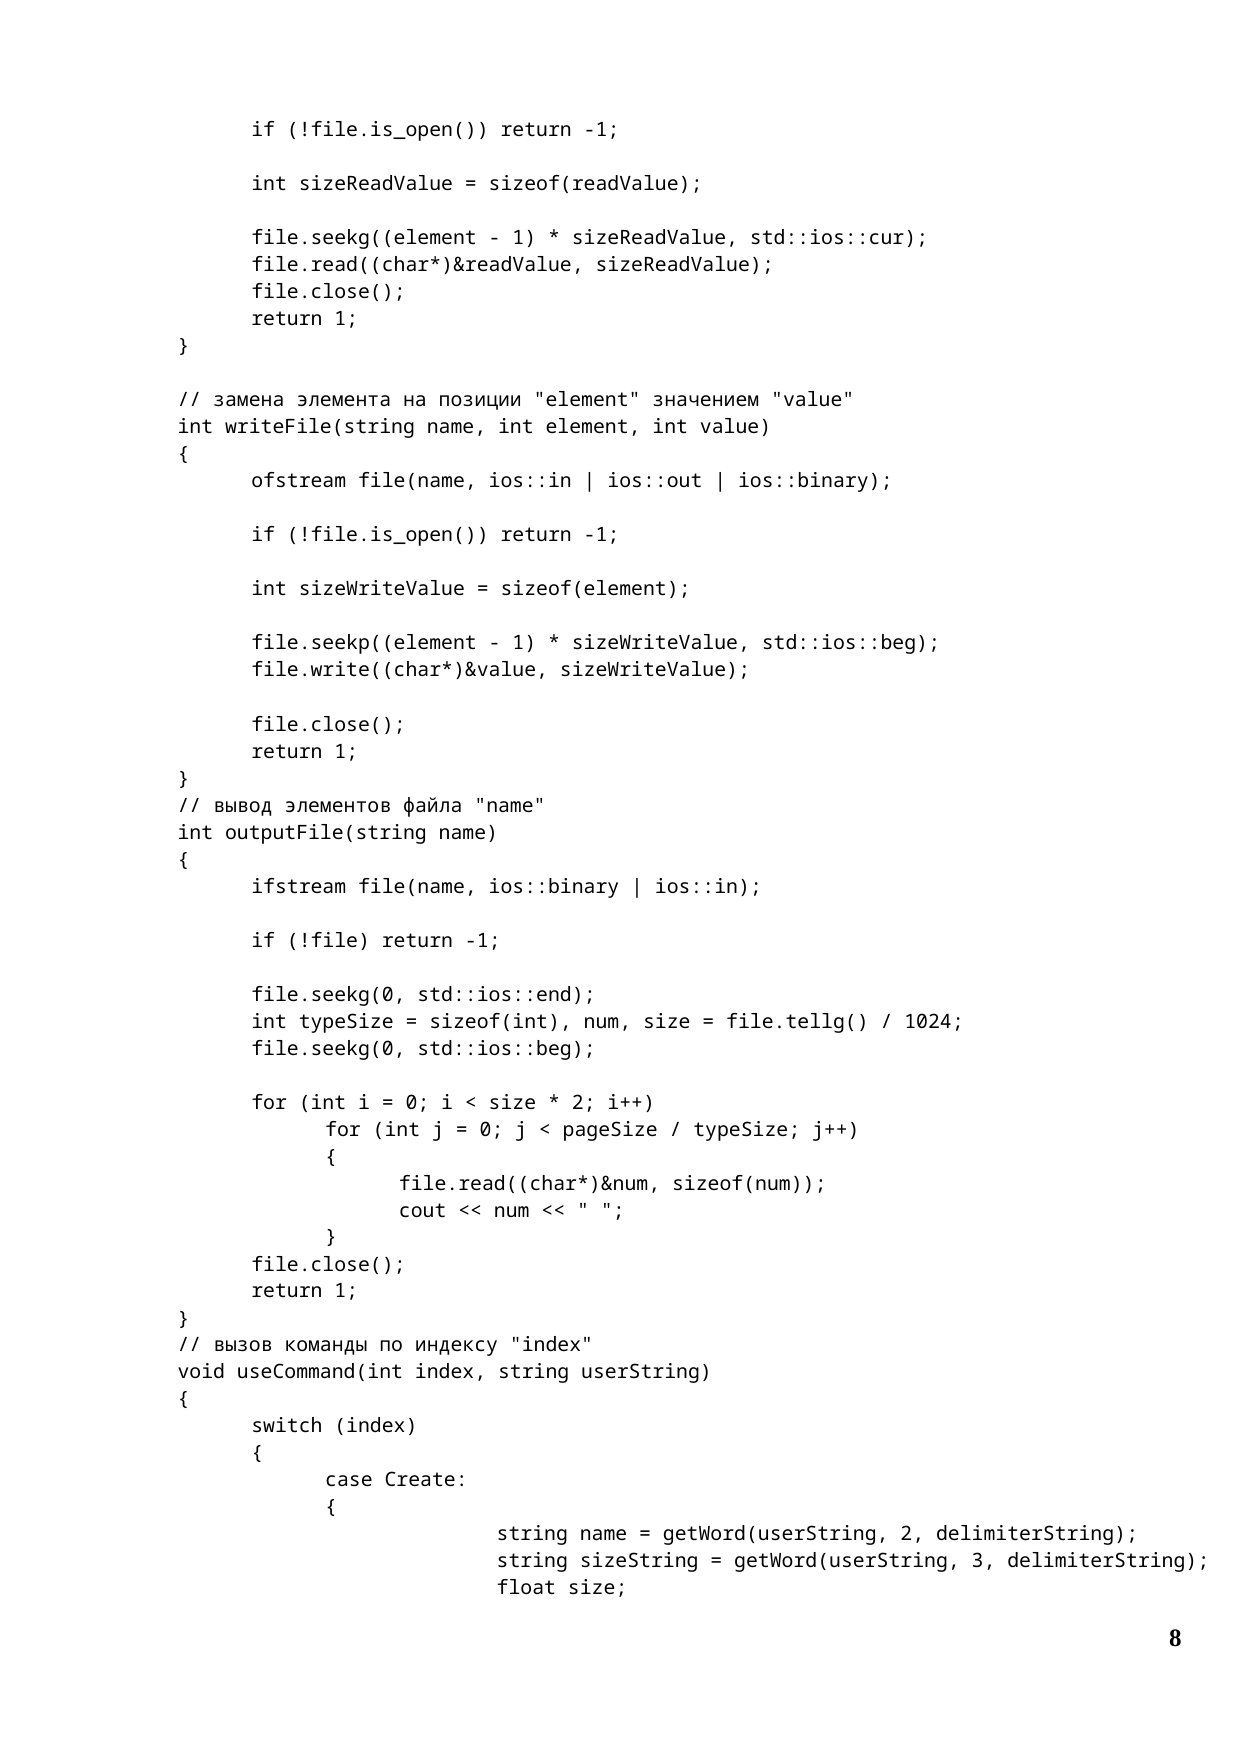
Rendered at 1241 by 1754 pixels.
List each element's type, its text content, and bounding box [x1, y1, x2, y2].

text // замена элемента на позиции "element" значением "value" [177, 385, 1226, 412]
text file.close(); [177, 710, 1226, 737]
text file.close(); [177, 1250, 1226, 1277]
text file.close(); [177, 277, 1226, 304]
text file.read((char*)&num, sizeof(num)); [177, 1169, 1226, 1196]
text float size; [177, 1573, 1226, 1601]
text if (!file.is_open()) return -1; [177, 116, 1226, 143]
text switch (index) [177, 1412, 1226, 1439]
text ifstream file(name, ios::binary | ios::in); [177, 872, 1226, 899]
text if (!file.is_open()) return -1; [177, 520, 1226, 547]
text if (!file) return -1; [177, 926, 1226, 953]
text return 1; [177, 737, 1226, 764]
text return 1; [177, 1277, 1226, 1304]
text string name = getWord(userString, 2, delimiterString); [177, 1519, 1226, 1547]
text int sizeReadValue = sizeof(readValue); [177, 169, 1226, 197]
text for (int j = 0; j < pageSize / typeSize; j++) [177, 1115, 1226, 1142]
text int sizeWriteValue = sizeof(element); [177, 574, 1226, 601]
text void useCommand(int index, string userString) [177, 1358, 1226, 1385]
text file.seekg(0, std::ios::end); [177, 980, 1226, 1007]
text string sizeString = getWord(userString, 3, delimiterString); [177, 1547, 1226, 1573]
text file.read((char*)&readValue, sizeReadValue); [177, 251, 1226, 277]
text for (int i = 0; i < size * 2; i++) [177, 1088, 1226, 1115]
text } [177, 331, 1226, 358]
text } [177, 1304, 1226, 1331]
text file.write((char*)&value, sizeWriteValue); [177, 655, 1226, 682]
text { [177, 1439, 1226, 1466]
text { [177, 1493, 1226, 1519]
text return 1; [177, 304, 1226, 331]
text file.seekp((element - 1) * sizeWriteValue, std::ios::beg); [177, 628, 1226, 655]
text int outputFile(string name) [177, 818, 1226, 845]
text // вывод элементов файла "name" [177, 791, 1226, 818]
text int writeFile(string name, int element, int value) [177, 412, 1226, 439]
text ofstream file(name, ios::in | ios::out | ios::binary); [177, 466, 1226, 493]
text } [177, 1223, 1226, 1250]
text int typeSize = sizeof(int), num, size = file.tellg() / 1024; [177, 1007, 1226, 1034]
text { [177, 845, 1226, 872]
text { [177, 439, 1226, 466]
text case Create: [177, 1466, 1226, 1493]
text file.seekg((element - 1) * sizeReadValue, std::ios::cur); [177, 223, 1226, 251]
text { [177, 1142, 1226, 1169]
text } [177, 764, 1226, 791]
text { [177, 1385, 1226, 1412]
text // вызов команды по индексу "index" [177, 1331, 1226, 1358]
text file.seekg(0, std::ios::beg); [177, 1034, 1226, 1061]
text cout << num << " "; [177, 1196, 1226, 1223]
